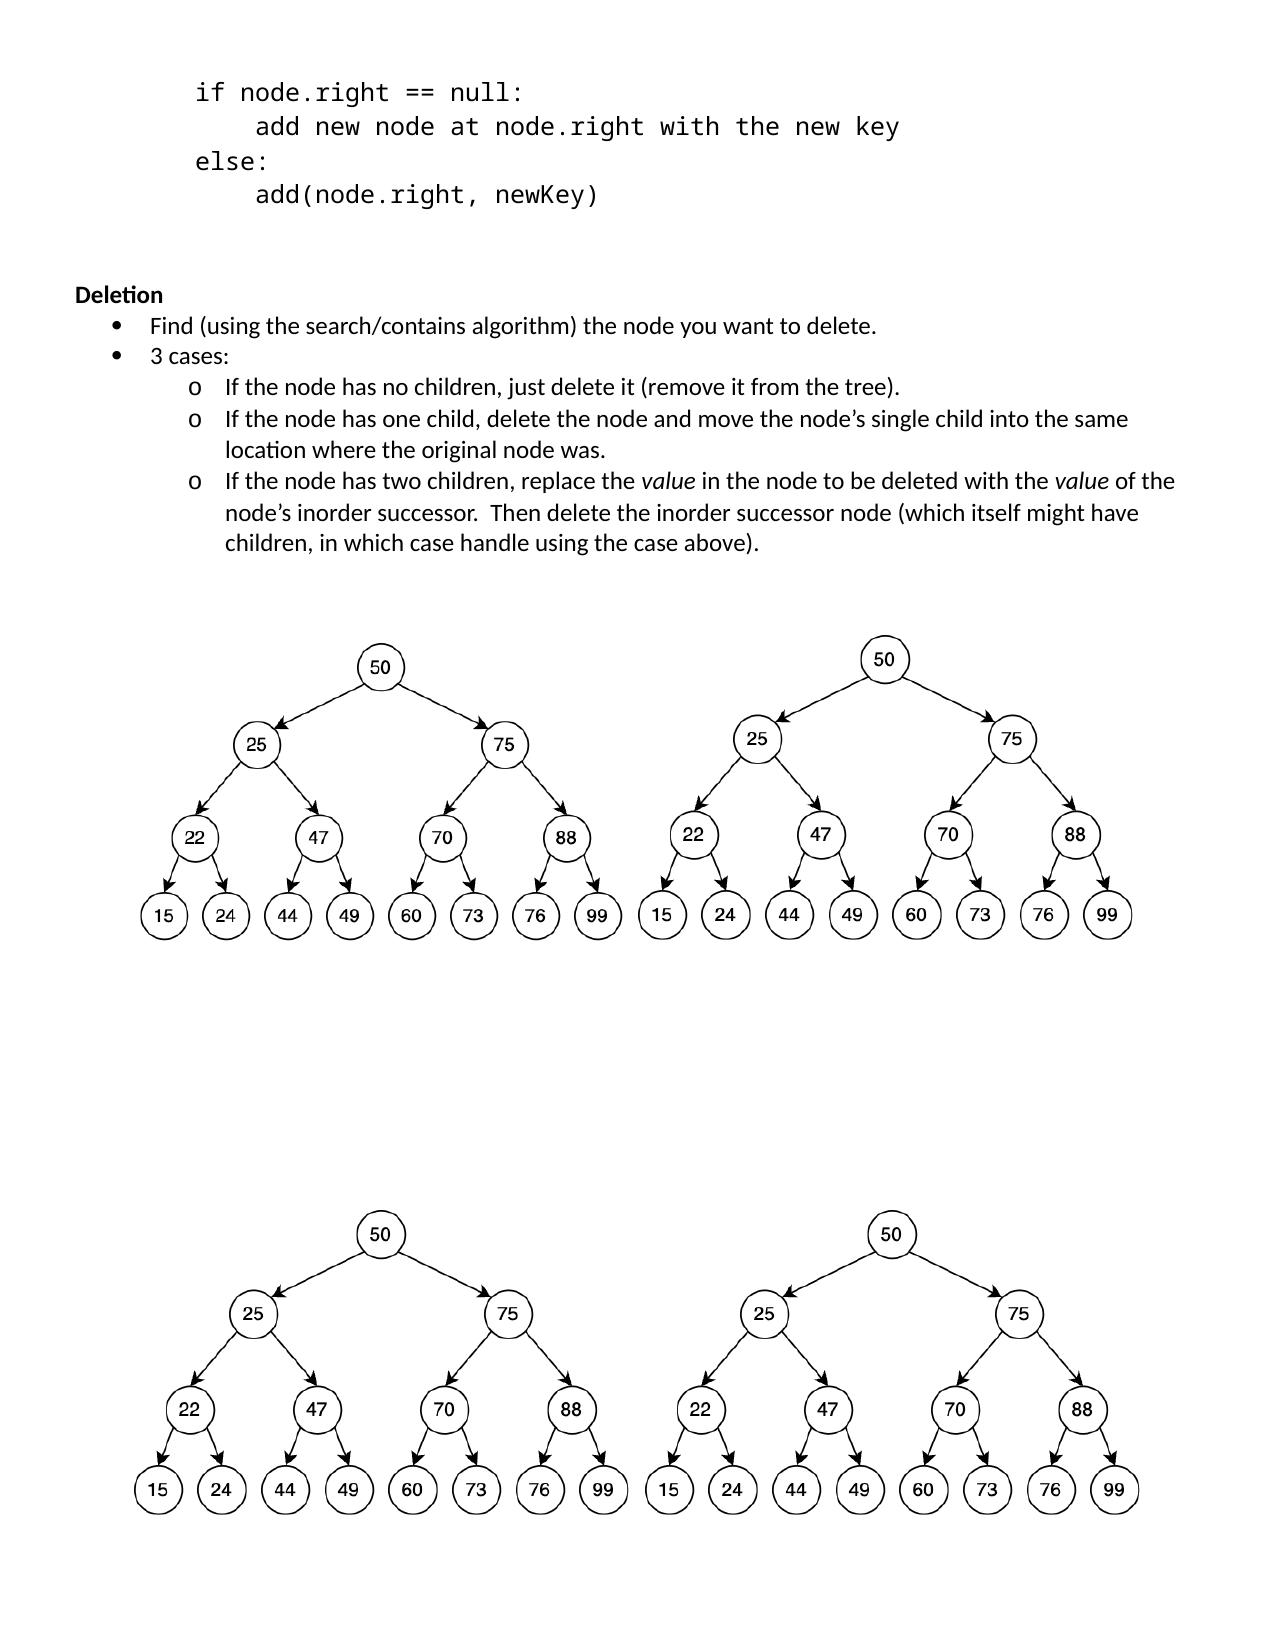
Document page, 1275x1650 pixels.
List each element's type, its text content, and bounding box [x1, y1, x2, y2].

text Deletion [75, 279, 1200, 310]
list 3 cases: [112, 340, 1200, 371]
picture [133, 618, 1142, 950]
text add(node.right, newKey) [75, 177, 1200, 211]
list If the node has no children, just delete it (remove it from the tree). [187, 371, 1200, 403]
list Find (using the search/contains algorithm) the node you want to delete. [112, 310, 1200, 340]
list If the node has two children, replace the value in the node to be deleted with the value of the node’s inorder successor. Then delete the inorder successor node (which itself might have children, in which case handle using the case above). [187, 465, 1200, 558]
text add new node at node.right with the new key [75, 109, 1200, 143]
text else: [75, 143, 1200, 177]
list If the node has one child, delete the node and move the node’s single child into the same location where the original node was. [187, 403, 1200, 465]
picture [126, 1193, 1149, 1525]
text if node.right == null: [75, 75, 1200, 109]
